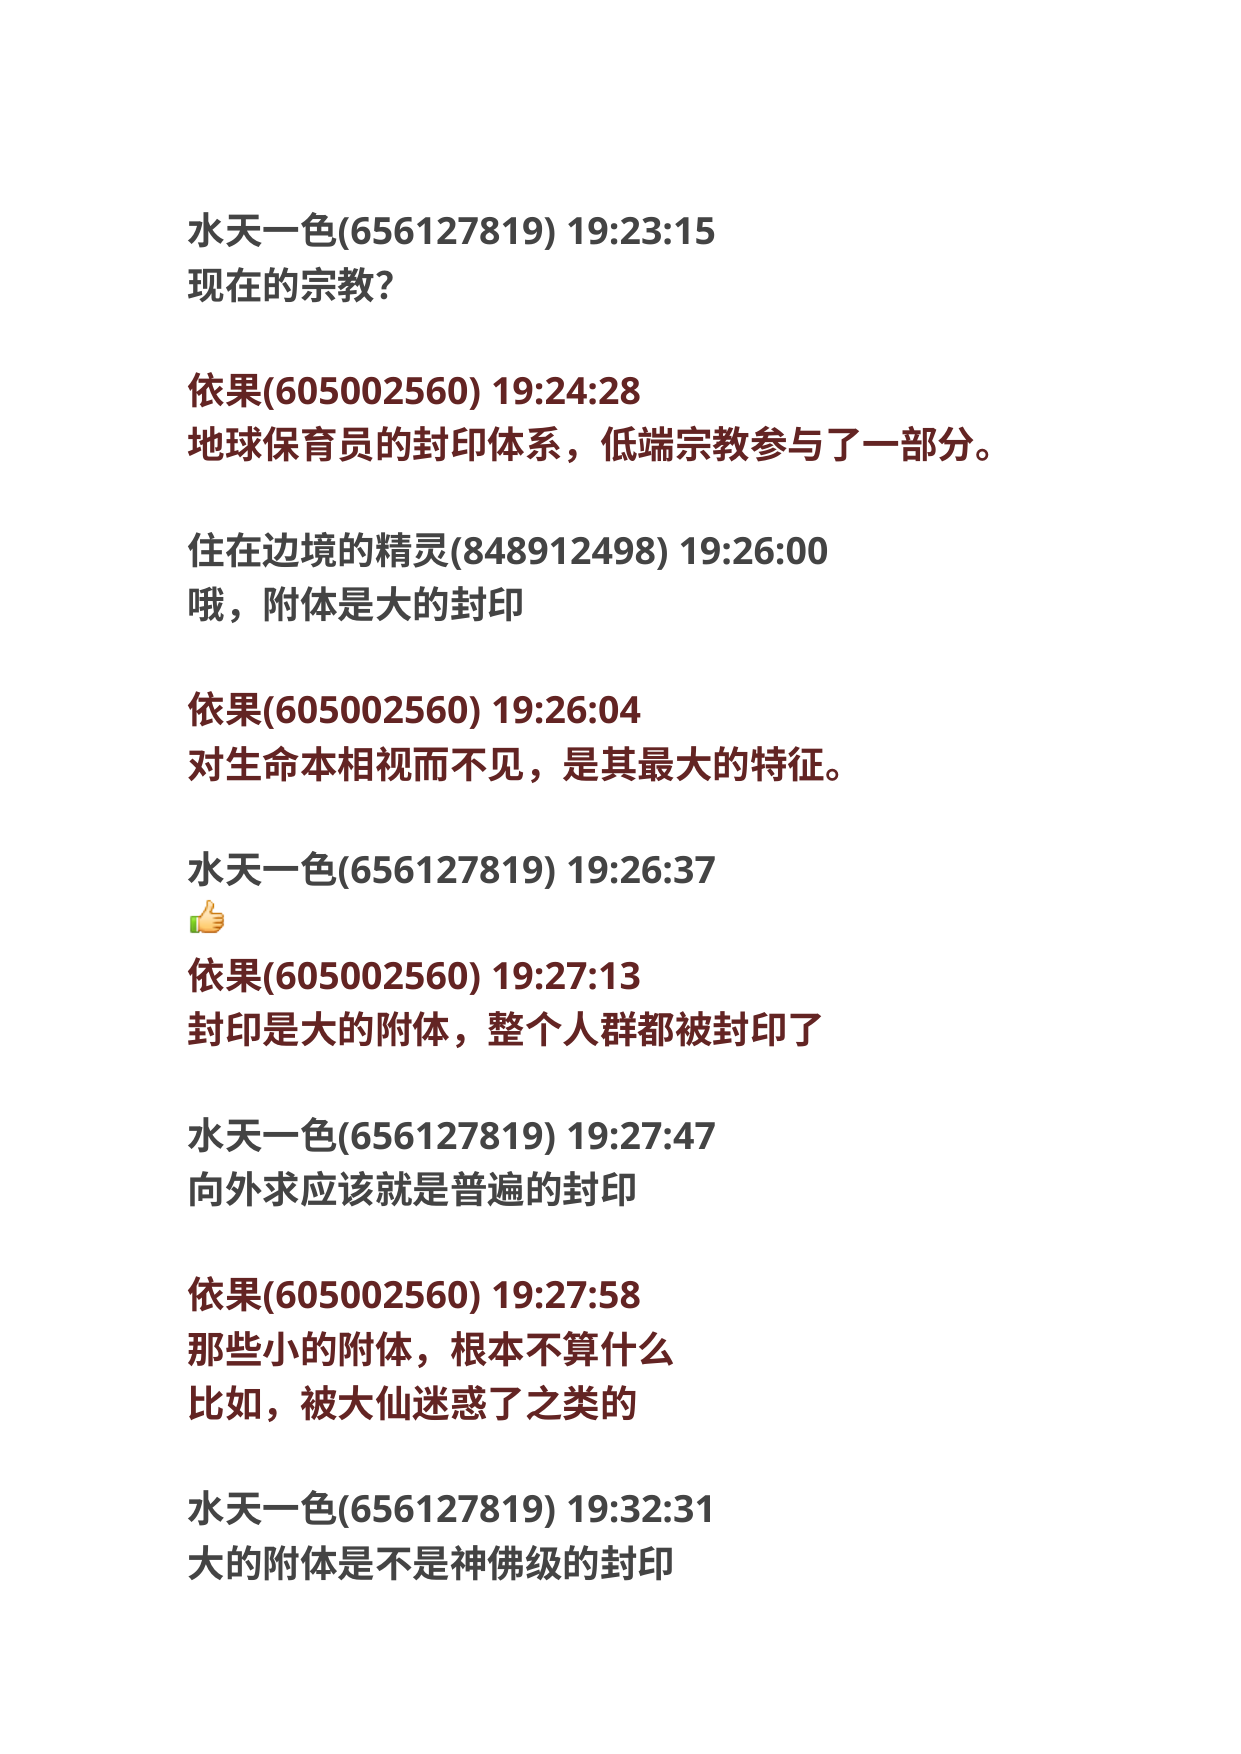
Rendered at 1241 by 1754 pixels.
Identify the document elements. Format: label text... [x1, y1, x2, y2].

text 住在边境的精灵(848912498) 19:26:00 [187, 469, 1053, 575]
text 水天一色(656127819) 19:26:37 [187, 789, 1053, 895]
text 现在的宗教？ [187, 256, 1053, 310]
text 向外求应该就是普遍的封印 [187, 1160, 1053, 1214]
picture [187, 897, 226, 935]
text 地球保育员的封印体系，低端宗教参与了一部分。 [187, 415, 1053, 469]
text 那些小的附体，根本不算什么 [187, 1320, 1053, 1374]
text 大的附体是不是神佛级的封印 [187, 1534, 1053, 1588]
text 比如，被大仙迷惑了之类的 [187, 1374, 1053, 1428]
text 哦，附体是大的封印 [187, 575, 1053, 629]
text 依果(605002560) 19:27:13 [187, 946, 1053, 1000]
text 对生命本相视而不见，是其最大的特征。 [187, 735, 1053, 789]
text 水天一色(656127819) 19:23:15 [187, 150, 1053, 256]
text 依果(605002560) 19:27:58 [187, 1214, 1053, 1320]
text 依果(605002560) 19:26:04 [187, 629, 1053, 735]
text 依果(605002560) 19:24:28 [187, 310, 1053, 415]
text 水天一色(656127819) 19:27:47 [187, 1054, 1053, 1160]
text 水天一色(656127819) 19:32:31 [187, 1428, 1053, 1534]
text 封印是大的附体，整个人群都被封印了 [187, 1000, 1053, 1054]
